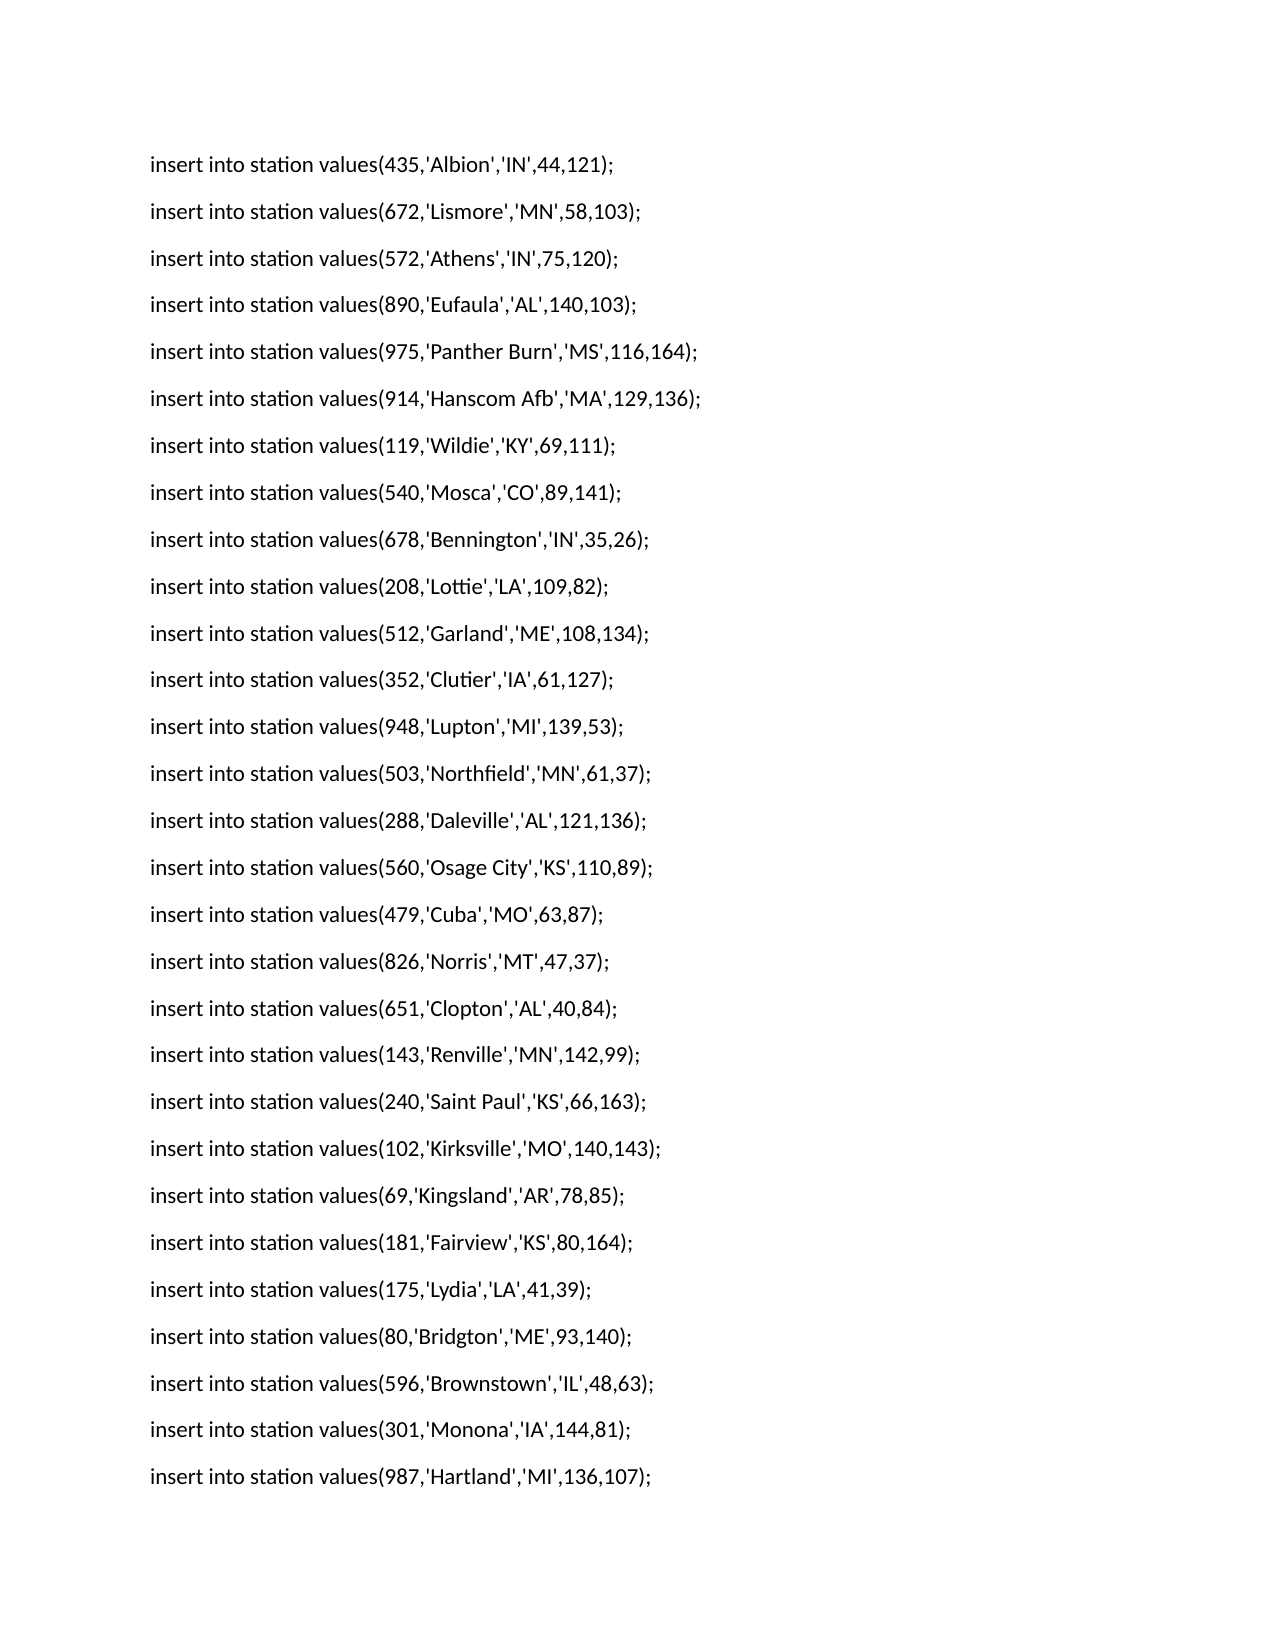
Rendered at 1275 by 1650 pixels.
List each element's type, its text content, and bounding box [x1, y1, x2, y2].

text insert into station values(503,'Northfield','MN',61,37); [150, 759, 1125, 787]
text insert into station values(560,'Osage City','KS',110,89); [150, 853, 1125, 881]
text insert into station values(301,'Monona','IA',144,81); [150, 1416, 1125, 1444]
text insert into station values(826,'Norris','MT',47,37); [150, 947, 1125, 975]
text insert into station values(175,'Lydia','LA',41,39); [150, 1275, 1125, 1303]
text insert into station values(512,'Garland','ME',108,134); [150, 619, 1125, 647]
text insert into station values(672,'Lismore','MN',58,103); [150, 197, 1125, 225]
text insert into station values(208,'Lottie','LA',109,82); [150, 572, 1125, 600]
text insert into station values(288,'Daleville','AL',121,136); [150, 806, 1125, 834]
text insert into station values(69,'Kingsland','AR',78,85); [150, 1181, 1125, 1209]
text insert into station values(181,'Fairview','KS',80,164); [150, 1228, 1125, 1256]
text insert into station values(352,'Clutier','IA',61,127); [150, 666, 1125, 694]
text insert into station values(479,'Cuba','MO',63,87); [150, 900, 1125, 928]
text insert into station values(890,'Eufaula','AL',140,103); [150, 291, 1125, 319]
text insert into station values(678,'Bennington','IN',35,26); [150, 525, 1125, 553]
text insert into station values(240,'Saint Paul','KS',66,163); [150, 1087, 1125, 1116]
text insert into station values(102,'Kirksville','MO',140,143); [150, 1134, 1125, 1162]
text insert into station values(435,'Albion','IN',44,121); [150, 150, 1125, 178]
text insert into station values(119,'Wildie','KY',69,111); [150, 431, 1125, 459]
text insert into station values(975,'Panther Burn','MS',116,164); [150, 337, 1125, 366]
text insert into station values(948,'Lupton','MI',139,53); [150, 712, 1125, 741]
text insert into station values(987,'Hartland','MI',136,107); [150, 1462, 1125, 1491]
text insert into station values(80,'Bridgton','ME',93,140); [150, 1322, 1125, 1350]
text insert into station values(143,'Renville','MN',142,99); [150, 1041, 1125, 1069]
text insert into station values(572,'Athens','IN',75,120); [150, 244, 1125, 272]
text insert into station values(651,'Clopton','AL',40,84); [150, 994, 1125, 1022]
text insert into station values(540,'Mosca','CO',89,141); [150, 478, 1125, 506]
text insert into station values(596,'Brownstown','IL',48,63); [150, 1369, 1125, 1397]
text insert into station values(914,'Hanscom Afb','MA',129,136); [150, 384, 1125, 412]
